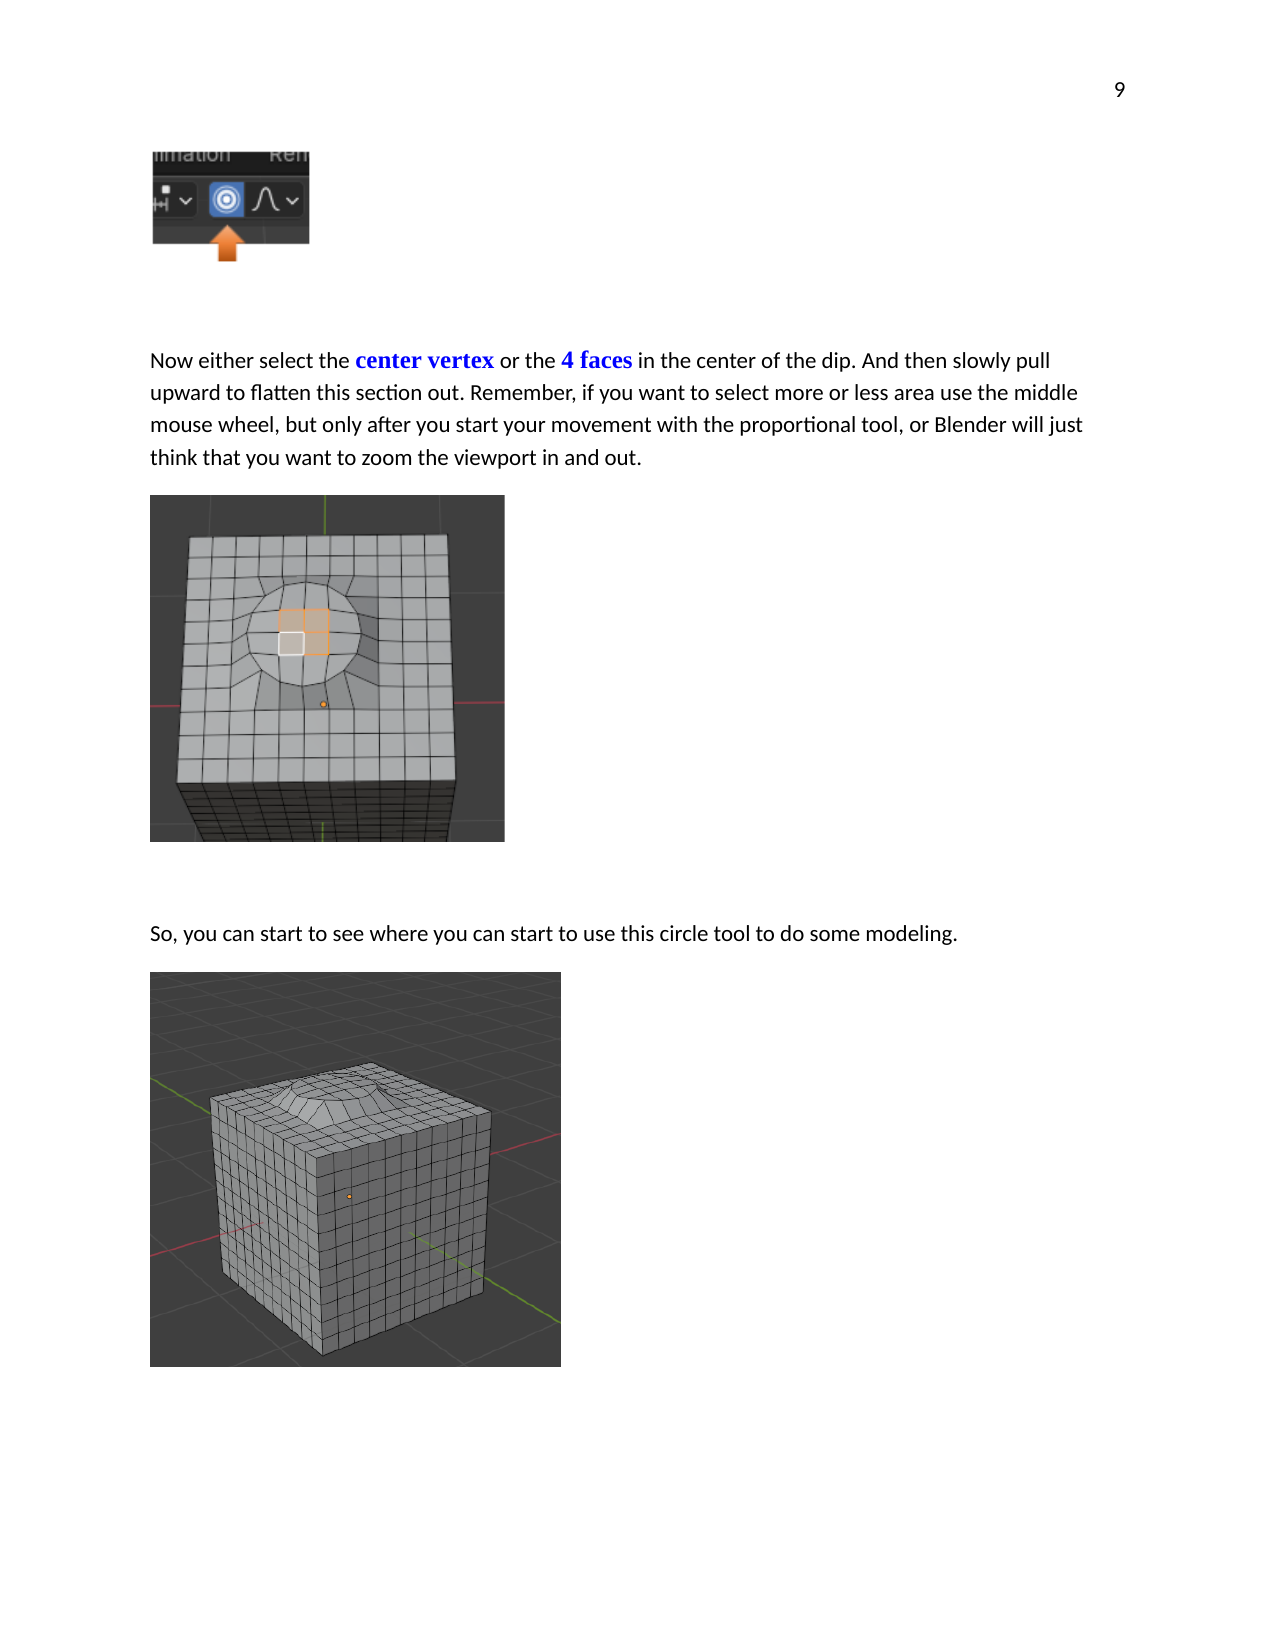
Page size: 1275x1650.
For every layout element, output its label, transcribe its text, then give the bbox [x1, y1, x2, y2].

text Now either select the center vertex or the 4 faces in the center of the dip. And then slowly pull upward to flatten this section out. Remember, if you want to select more or less area use the middle mouse wheel, but only after you start your movement with the proportional tool, or Blender will just think that you want to zoom the viewport in and out. [150, 345, 1125, 471]
picture [150, 150, 310, 268]
picture [150, 972, 561, 1367]
text So, you can start to see where you can start to use this circle tool to do some modeling. [150, 919, 1125, 947]
picture [150, 495, 505, 842]
